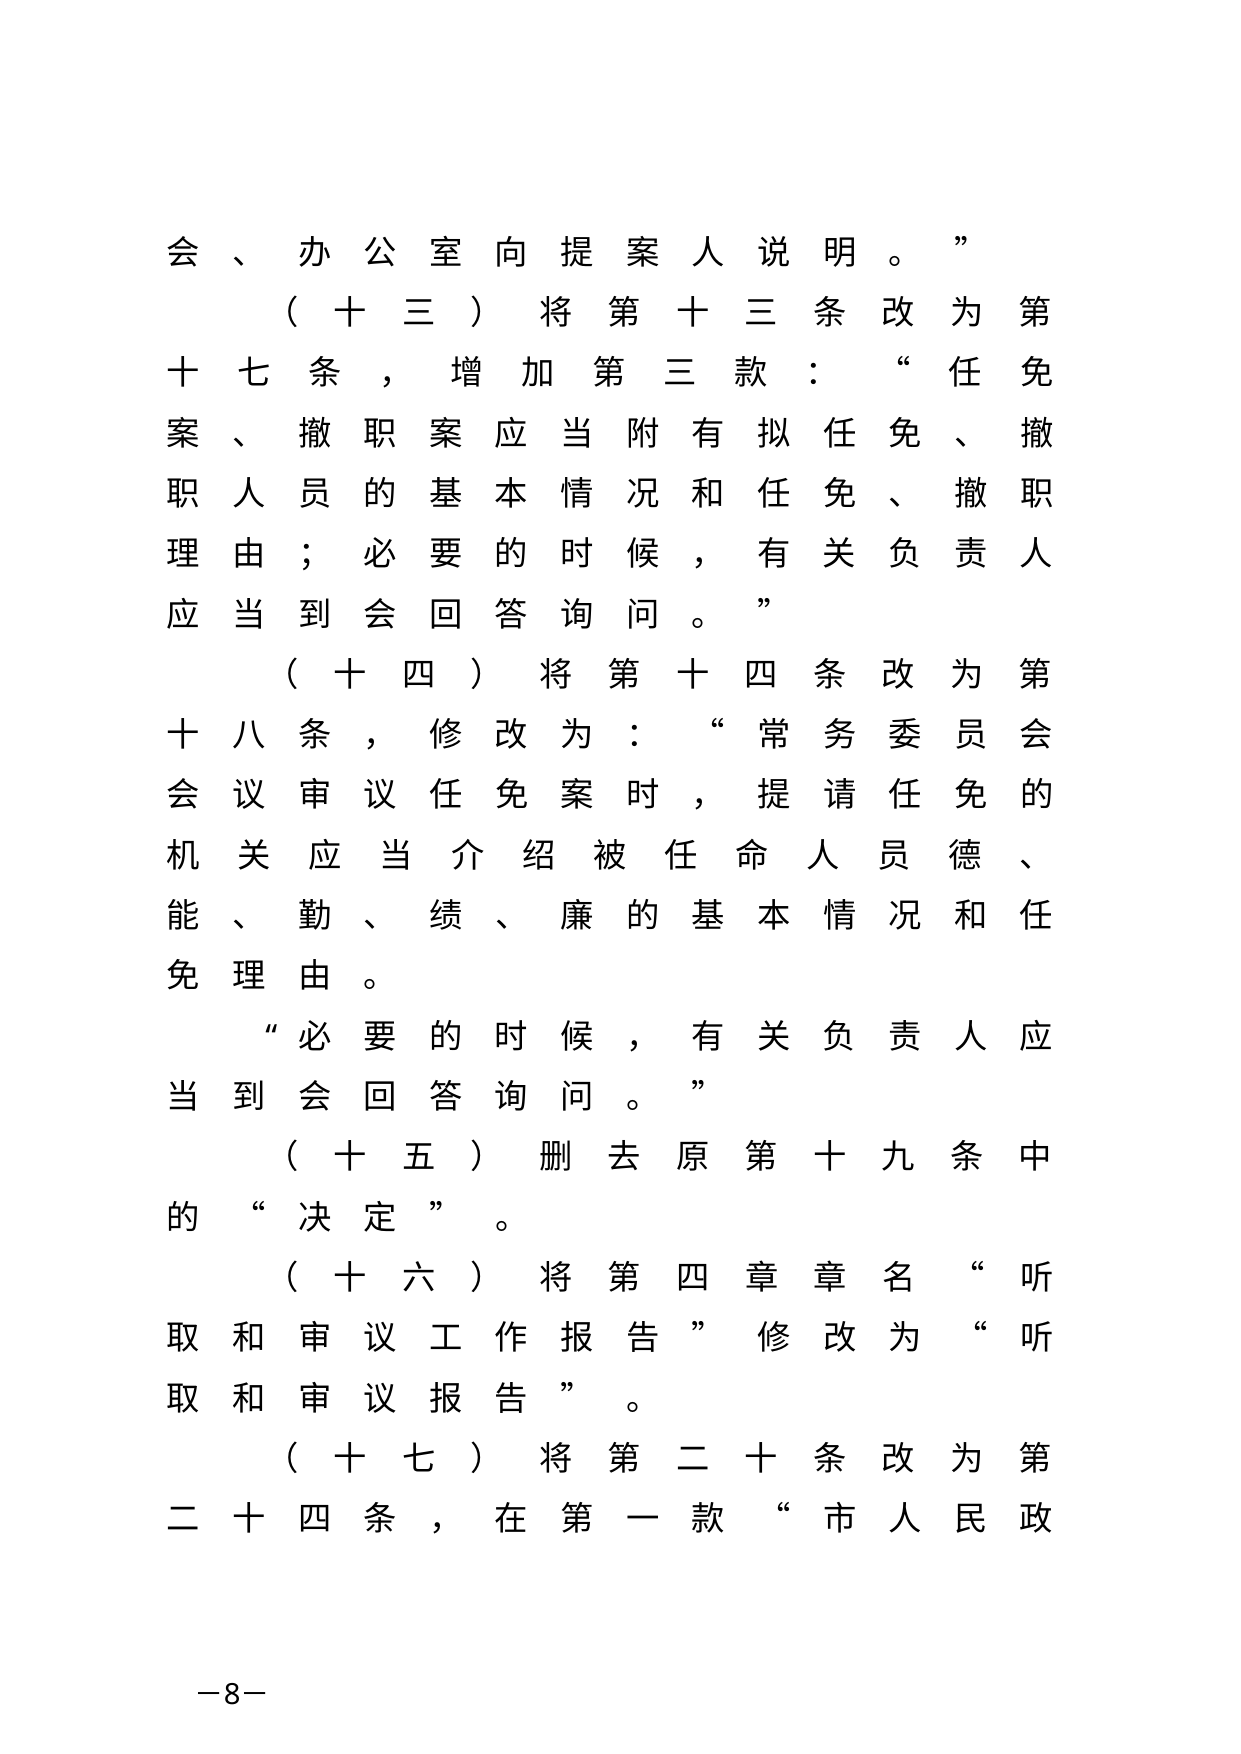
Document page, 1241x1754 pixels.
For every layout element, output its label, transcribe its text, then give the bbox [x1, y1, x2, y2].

text （十四）将第十四条改为第十八条，修改为：“常务委员会会议审议任免案时，提请任免的机关应当介绍被任命人员德、能、勤、绩、廉的基本情况和任免理由。 [167, 642, 1085, 1003]
text （十三）将第十三条改为第十七条，增加第三款：“任免案、撤职案应当附有拟任免、撤职人员的基本情况和任免、撤职理由；必要的时候，有关负责人应当到会回答询问。” [167, 280, 1085, 642]
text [167, 219, 1085, 280]
text （十五）删去原第十九条中的“决定”。 [167, 1124, 1085, 1245]
text “必要的时候，有关负责人应当到会回答询问。” [167, 1003, 1085, 1124]
text （十六）将第四章章名“听取和审议工作报告”修改为“听取和审议报告”。 [167, 1245, 1085, 1426]
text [167, 1426, 1085, 1546]
